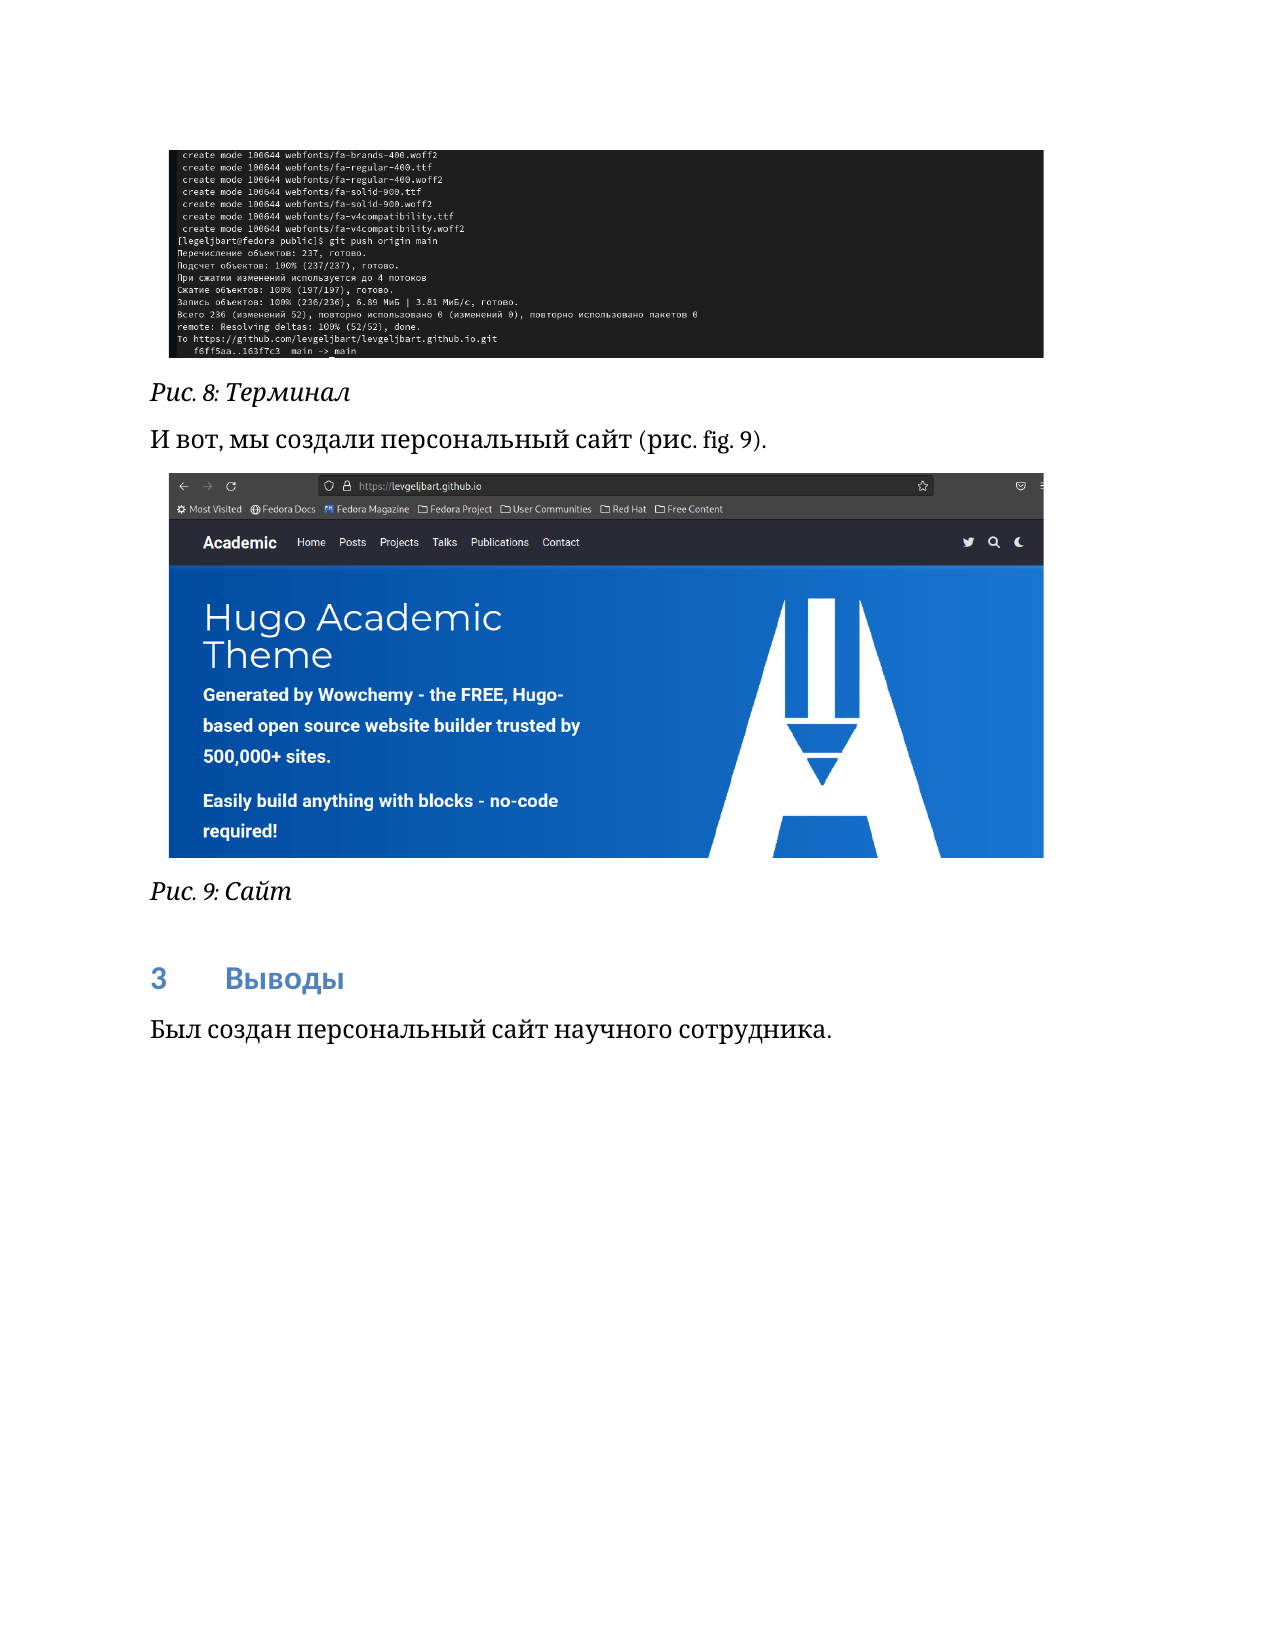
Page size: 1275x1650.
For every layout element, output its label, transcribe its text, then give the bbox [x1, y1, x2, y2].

text И вот, мы создали персональный сайт (рис. fig. 9). [150, 426, 1125, 455]
text Рис. 9: Сайт [150, 878, 1125, 907]
picture [168, 150, 1044, 358]
picture [168, 473, 1044, 858]
text Был создан персональный сайт научного сотрудника. [150, 1016, 1125, 1045]
text Рис. 8: Терминал [150, 379, 1125, 407]
subtitle 3 Выводы [150, 957, 1125, 997]
